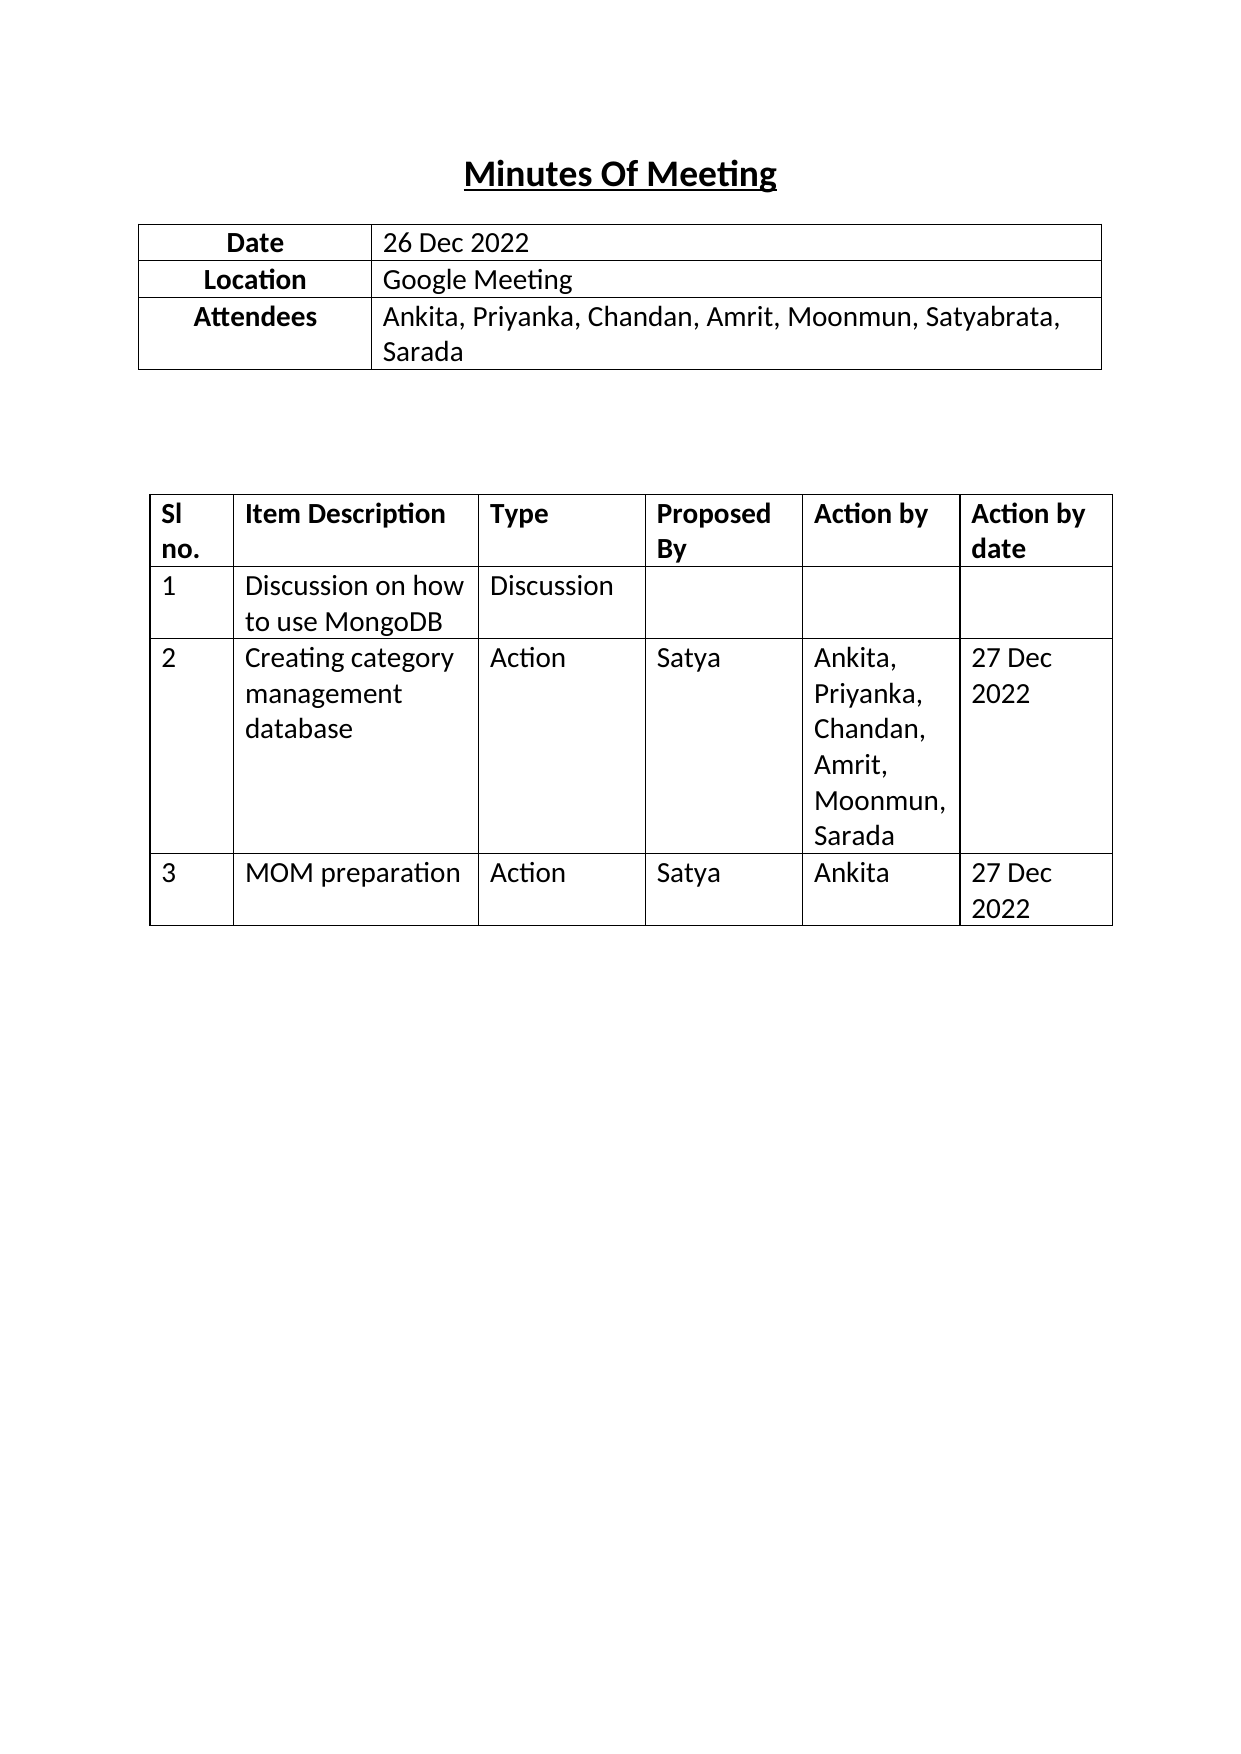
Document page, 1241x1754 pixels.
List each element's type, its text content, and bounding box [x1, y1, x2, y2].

table_cell [961, 567, 1112, 638]
table_cell Ankita, Priyanka, Chandan, Amrit, Moonmun, Sarada [803, 639, 959, 853]
table_header Sl no. [151, 495, 233, 566]
text Minutes Of Meeting [150, 150, 1090, 196]
table_header Action by date [961, 495, 1112, 566]
table_cell Action [479, 639, 645, 853]
table_cell MOM preparation [234, 854, 478, 925]
table_cell 1 [151, 567, 233, 638]
table_cell Satya [646, 854, 802, 925]
table_cell [803, 567, 959, 638]
table_cell [646, 567, 802, 638]
table_cell Creating category management database [234, 639, 478, 853]
table_header Date [139, 225, 371, 260]
table_cell 2 [151, 639, 233, 853]
table_cell 27 Dec 2022 [961, 639, 1112, 853]
table_cell Google Meeting [372, 261, 1101, 297]
table_cell Ankita [803, 854, 959, 925]
table_cell Discussion [479, 567, 645, 638]
table_cell Satya [646, 639, 802, 853]
table_header Action by [803, 495, 959, 566]
table_cell Action [479, 854, 645, 925]
table_cell Attendees [139, 298, 371, 369]
table_cell 3 [151, 854, 233, 925]
table_header Proposed By [646, 495, 802, 566]
table_cell Location [139, 261, 371, 297]
table_cell Discussion on how to use MongoDB [234, 567, 478, 638]
table_header 26 Dec 2022 [372, 225, 1101, 260]
table_header Item Description [234, 495, 478, 566]
table_cell 27 Dec 2022 [961, 854, 1112, 925]
table_cell Ankita, Priyanka, Chandan, Amrit, Moonmun, Satyabrata, Sarada [372, 298, 1101, 369]
table_header Type [479, 495, 645, 566]
